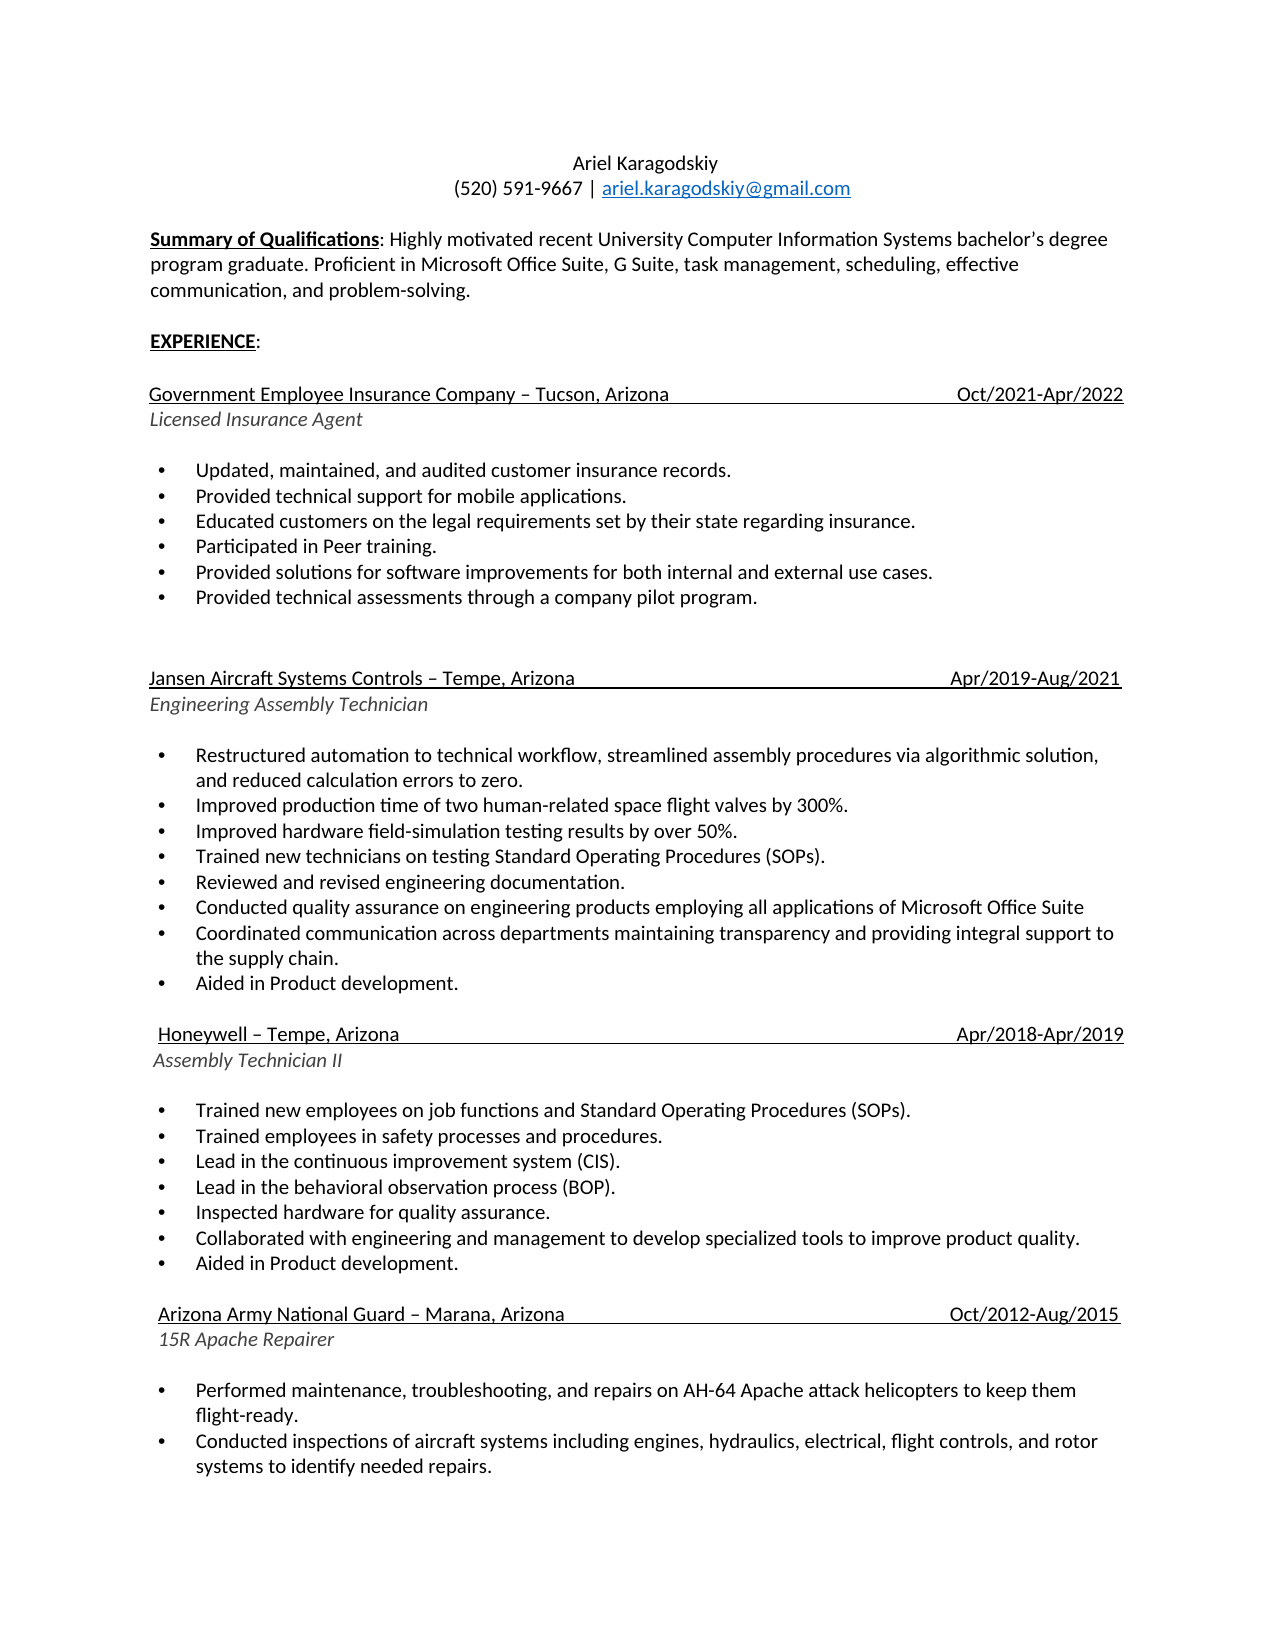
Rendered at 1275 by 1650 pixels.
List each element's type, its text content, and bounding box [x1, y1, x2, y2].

list Performed maintenance, troubleshooting, and repairs on AH-64 Apache attack helicopters to keep them flight-ready. [158, 1377, 1124, 1428]
text Assembly Technician II [148, 1047, 1124, 1072]
list Inspected hardware for quality assurance. [158, 1199, 1124, 1225]
list Lead in the continuous improvement system (CIS). [158, 1148, 1124, 1174]
list Trained employees in safety processes and procedures. [158, 1123, 1124, 1148]
list Trained new technicians on testing Standard Operating Procedures (SOPs). [158, 843, 1124, 869]
list Lead in the behavioral observation process (BOP). [158, 1174, 1124, 1199]
subtitle EXPERIENCE: [150, 328, 1124, 353]
list Trained new employees on job functions and Standard Operating Procedures (SOPs). [158, 1098, 1124, 1123]
text Arizona Army National Guard – Marana, Arizona Oct/2012-Aug/2015 [158, 1301, 1124, 1326]
list Aided in Product development. [158, 971, 1124, 996]
list Participated in Peer training. [158, 534, 1124, 559]
list Collaborated with engineering and management to develop specialized tools to improve product quality. [158, 1225, 1124, 1250]
text Government Employee Insurance Company – Tucson, Arizona Oct/2021-Apr/2022 Licensed Insurance Agent [148, 381, 1124, 403]
text 15R Apache Repairer [158, 1326, 1124, 1352]
text Government Employee Insurance Company – Tucson, Arizona Oct/2021-Apr/2022 Licensed Insurance Agent [148, 404, 1124, 432]
list Improved hardware field-simulation testing results by over 50%. [158, 818, 1124, 843]
text (520) 591-9667 | ariel.karagodskiy@gmail.com [453, 175, 1124, 201]
text Ariel Karagodskiy [573, 150, 1124, 175]
list Improved production time of two human-related space flight valves by 300%. [158, 793, 1124, 818]
text Jansen Aircraft Systems Controls – Tempe, Arizona Apr/2019-Aug/2021 Engineering Assembly Technician [148, 666, 1124, 716]
text Honeywell – Tempe, Arizona Apr/2018-Apr/2019 [158, 1021, 1124, 1043]
list Conducted inspections of aircraft systems including engines, hydraulics, electrical, flight controls, and rotor systems to identify needed repairs. [158, 1428, 1124, 1479]
list Updated, maintained, and audited customer insurance records. [158, 457, 1124, 483]
list Coordinated communication across departments maintaining transparency and providing integral support to the supply chain. [158, 920, 1124, 971]
list Aided in Product development. [158, 1250, 1124, 1276]
list Provided technical support for mobile applications. [158, 483, 1124, 508]
list Conducted quality assurance on engineering products employing all applications of Microsoft Office Suite [158, 894, 1124, 920]
list Reviewed and revised engineering documentation. [158, 869, 1124, 894]
list Educated customers on the legal requirements set by their state regarding insurance. [158, 508, 1124, 534]
list Provided solutions for software improvements for both internal and external use cases. [158, 559, 1124, 584]
list Restructured automation to technical workflow, streamlined assembly procedures via algorithmic solution, and reduced calculation errors to zero. [158, 742, 1124, 793]
list Provided technical assessments through a company pilot program. [158, 584, 1124, 610]
text Summary of Qualifications: Highly motivated recent University Computer Information Systems bachelor’s degree program graduate. Proficient in Microsoft Office Suite, G Suite, task management, scheduling, effective communication, and problem-solving. [150, 226, 1124, 302]
